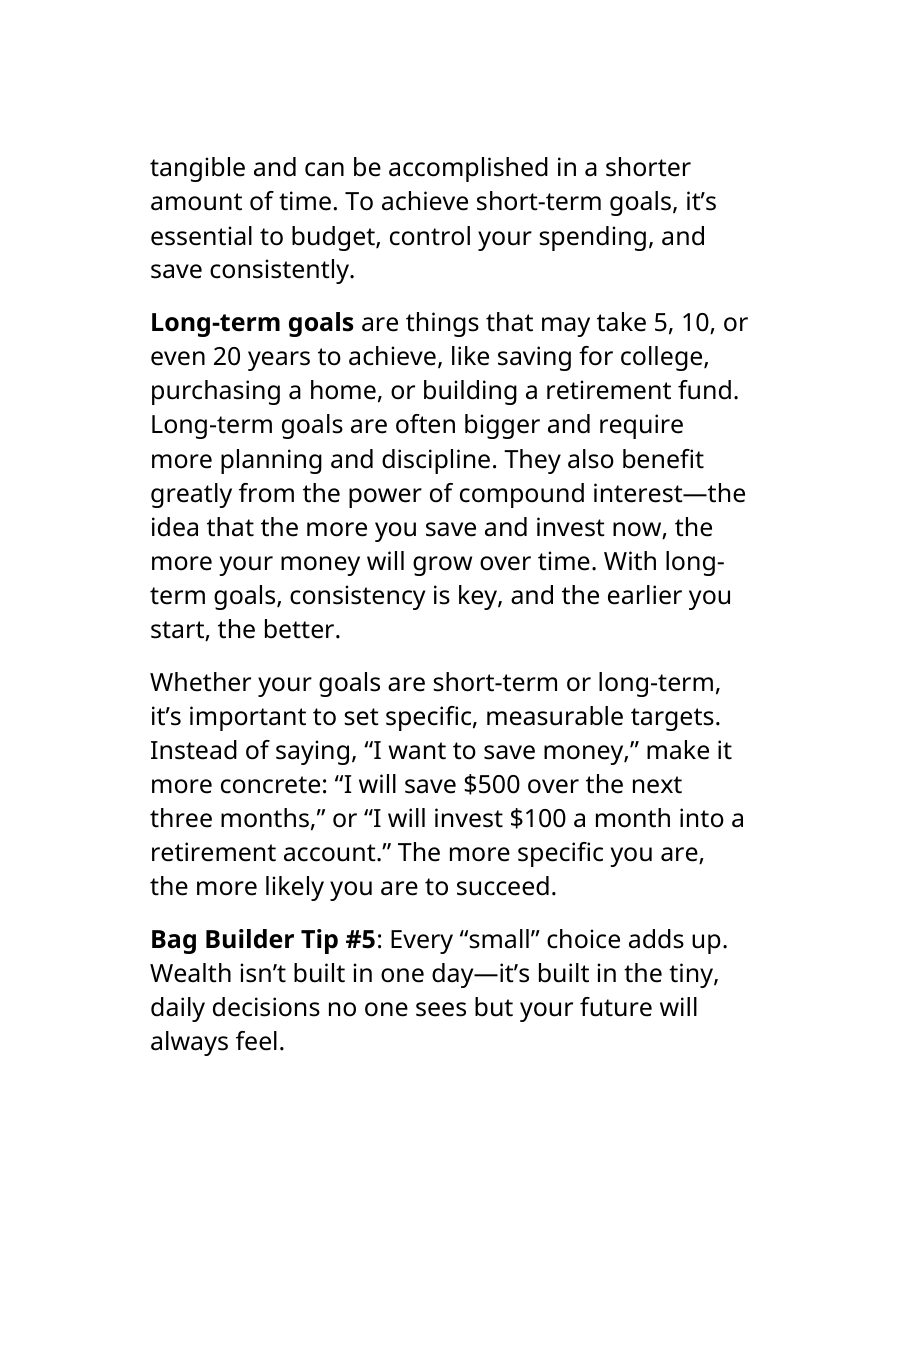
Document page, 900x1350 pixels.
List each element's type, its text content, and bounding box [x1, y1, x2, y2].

text Whether your goals are short-term or long-term, it’s important to set specific, measurable targets. Instead of saying, “I want to save money,” make it more concrete: “I will save $500 over the next three months,” or “I will invest $100 a month into a retirement account.” The more specific you are, the more likely you are to succeed. [150, 664, 750, 903]
text Long-term goals are things that may take 5, 10, or even 20 years to achieve, like saving for college, purchasing a home, or building a retirement fund. Long-term goals are often bigger and require more planning and discipline. They also benefit greatly from the power of compound interest—the idea that the more you save and invest now, the more your money will grow over time. With long-term goals, consistency is key, and the earlier you start, the better. [150, 305, 750, 646]
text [150, 150, 750, 286]
text Bag Builder Tip #5: Every “small” choice adds up. Wealth isn’t built in one day—it’s built in the tiny, daily decisions no one sees but your future will always feel. [150, 922, 750, 1058]
